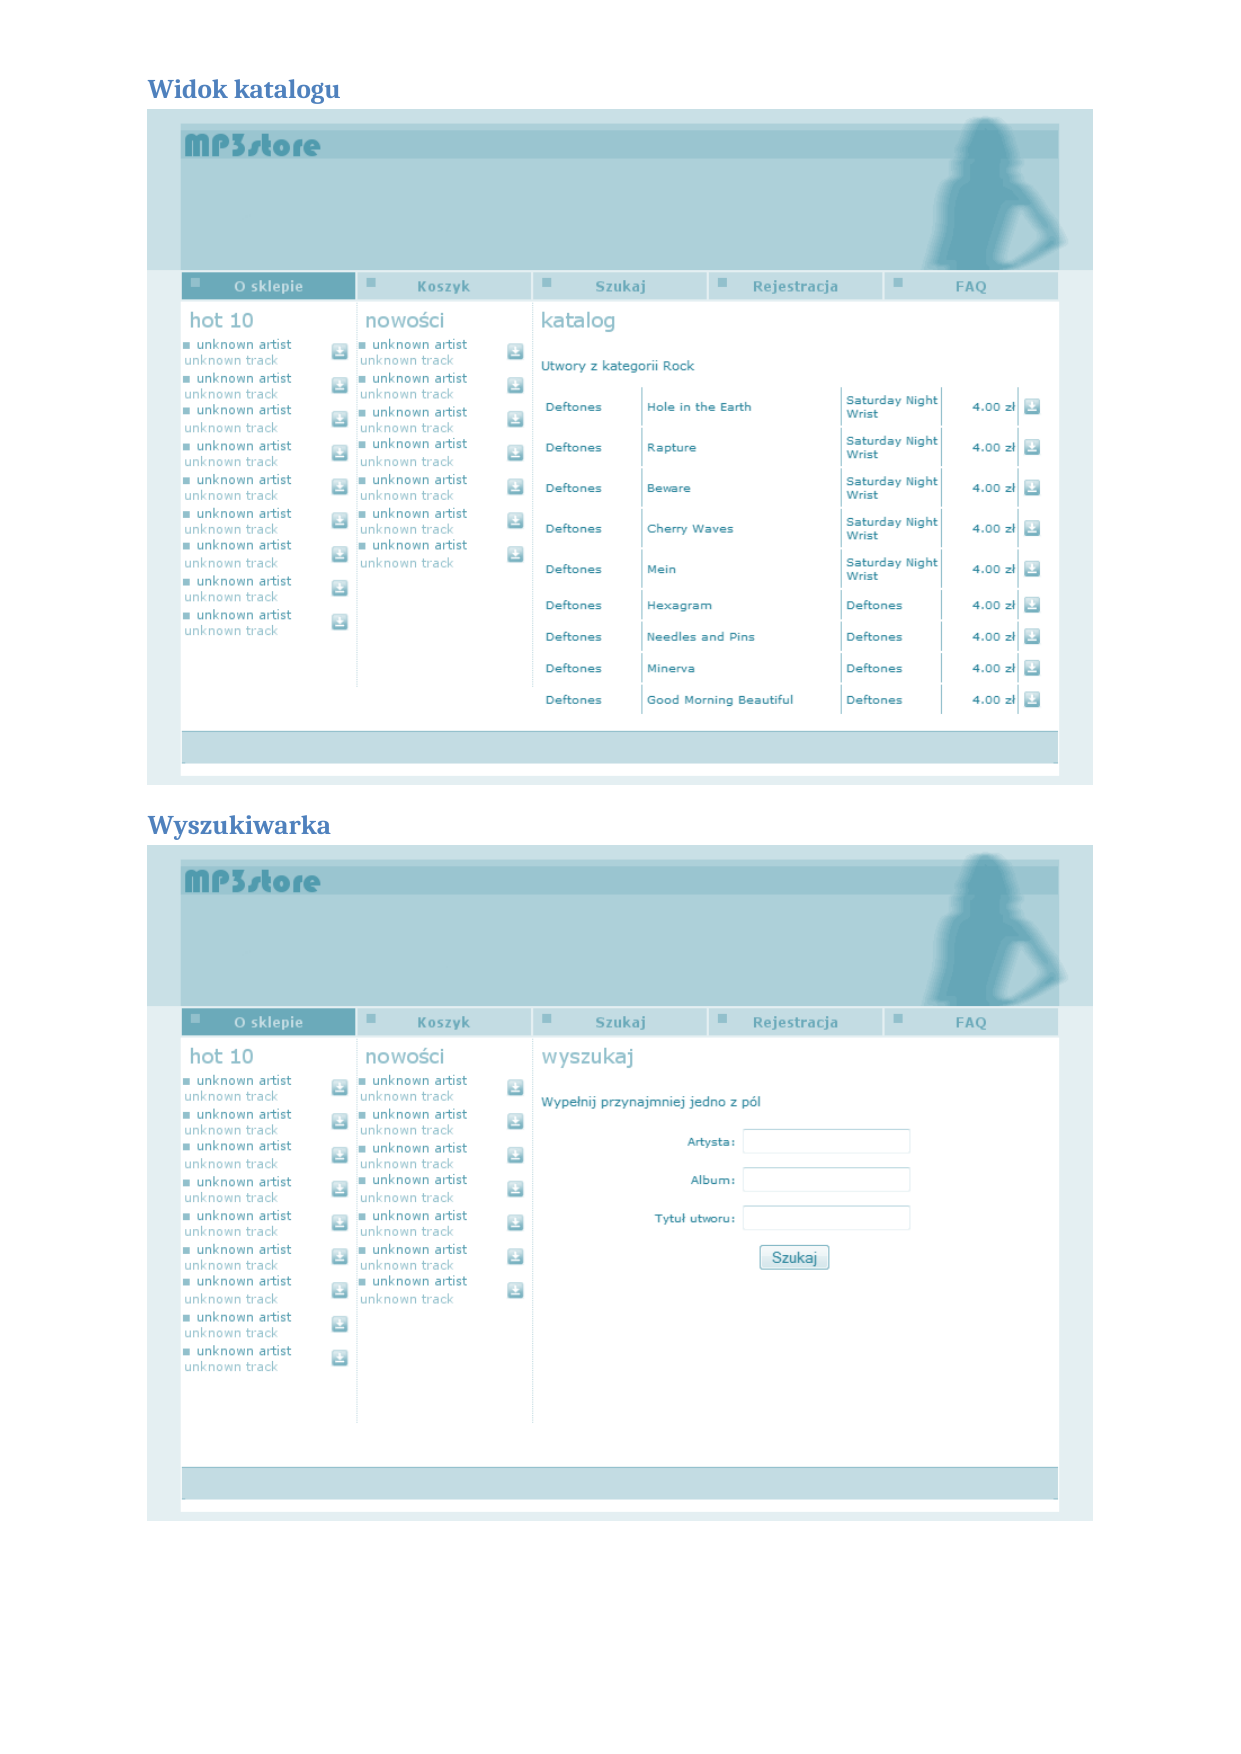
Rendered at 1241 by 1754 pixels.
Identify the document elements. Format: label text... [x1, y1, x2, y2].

subtitle Widok katalogu [148, 74, 1093, 105]
subtitle Wyszukiwarka [148, 810, 1093, 841]
